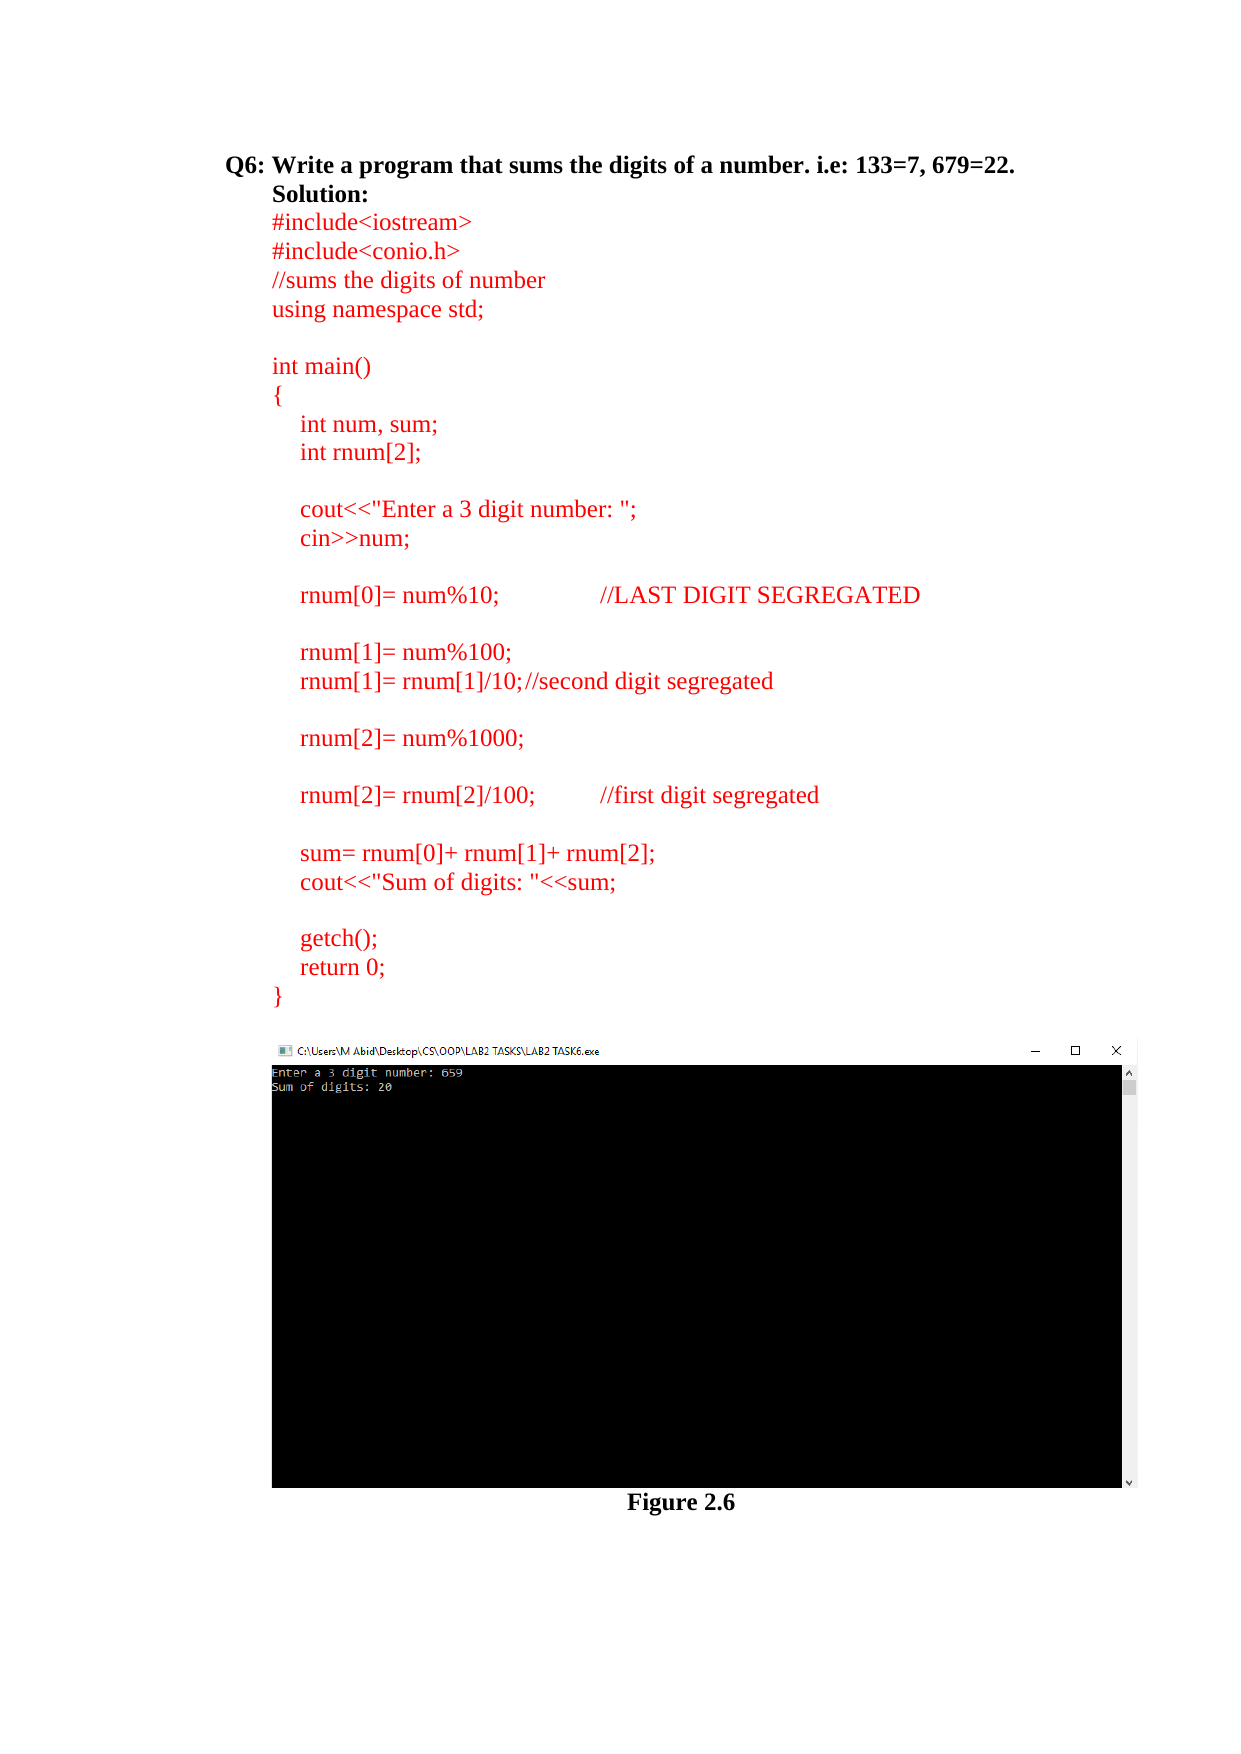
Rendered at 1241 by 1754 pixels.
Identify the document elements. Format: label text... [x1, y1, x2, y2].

text return 0; [272, 952, 1090, 981]
text #include<conio.h> [272, 236, 1090, 265]
text int rnum[2]; [272, 437, 1090, 466]
text rnum[1]= num%100; [272, 637, 1090, 666]
text Solution: [272, 179, 1090, 207]
text getch(); [272, 923, 1090, 952]
text rnum[2]= rnum[2]/100; //first digit segregated [272, 780, 1090, 809]
text int num, sum; [272, 409, 1090, 437]
text //sums the digits of number [272, 265, 1090, 294]
text int main() [272, 351, 1090, 380]
text using namespace std; [272, 294, 1090, 322]
text rnum[0]= num%10; //LAST DIGIT SEGREGATED [272, 580, 1090, 608]
text Q6: Write a program that sums the digits of a number. i.e: 133=7, 679=22. [225, 150, 1090, 179]
text { [272, 380, 1090, 409]
text rnum[2]= num%1000; [272, 723, 1090, 752]
text cout<<"Sum of digits: "<<sum; [272, 867, 1090, 895]
text sum= rnum[0]+ rnum[1]+ rnum[2]; [272, 838, 1090, 867]
picture [271, 1038, 1138, 1488]
text rnum[1]= rnum[1]/10; //second digit segregated [272, 666, 1090, 695]
text cin>>num; [272, 523, 1090, 552]
text } [272, 981, 1090, 1009]
text Figure 2.6 [272, 1488, 1090, 1516]
text cout<<"Enter a 3 digit number: "; [272, 494, 1090, 523]
text #include<iostream> [272, 207, 1090, 236]
